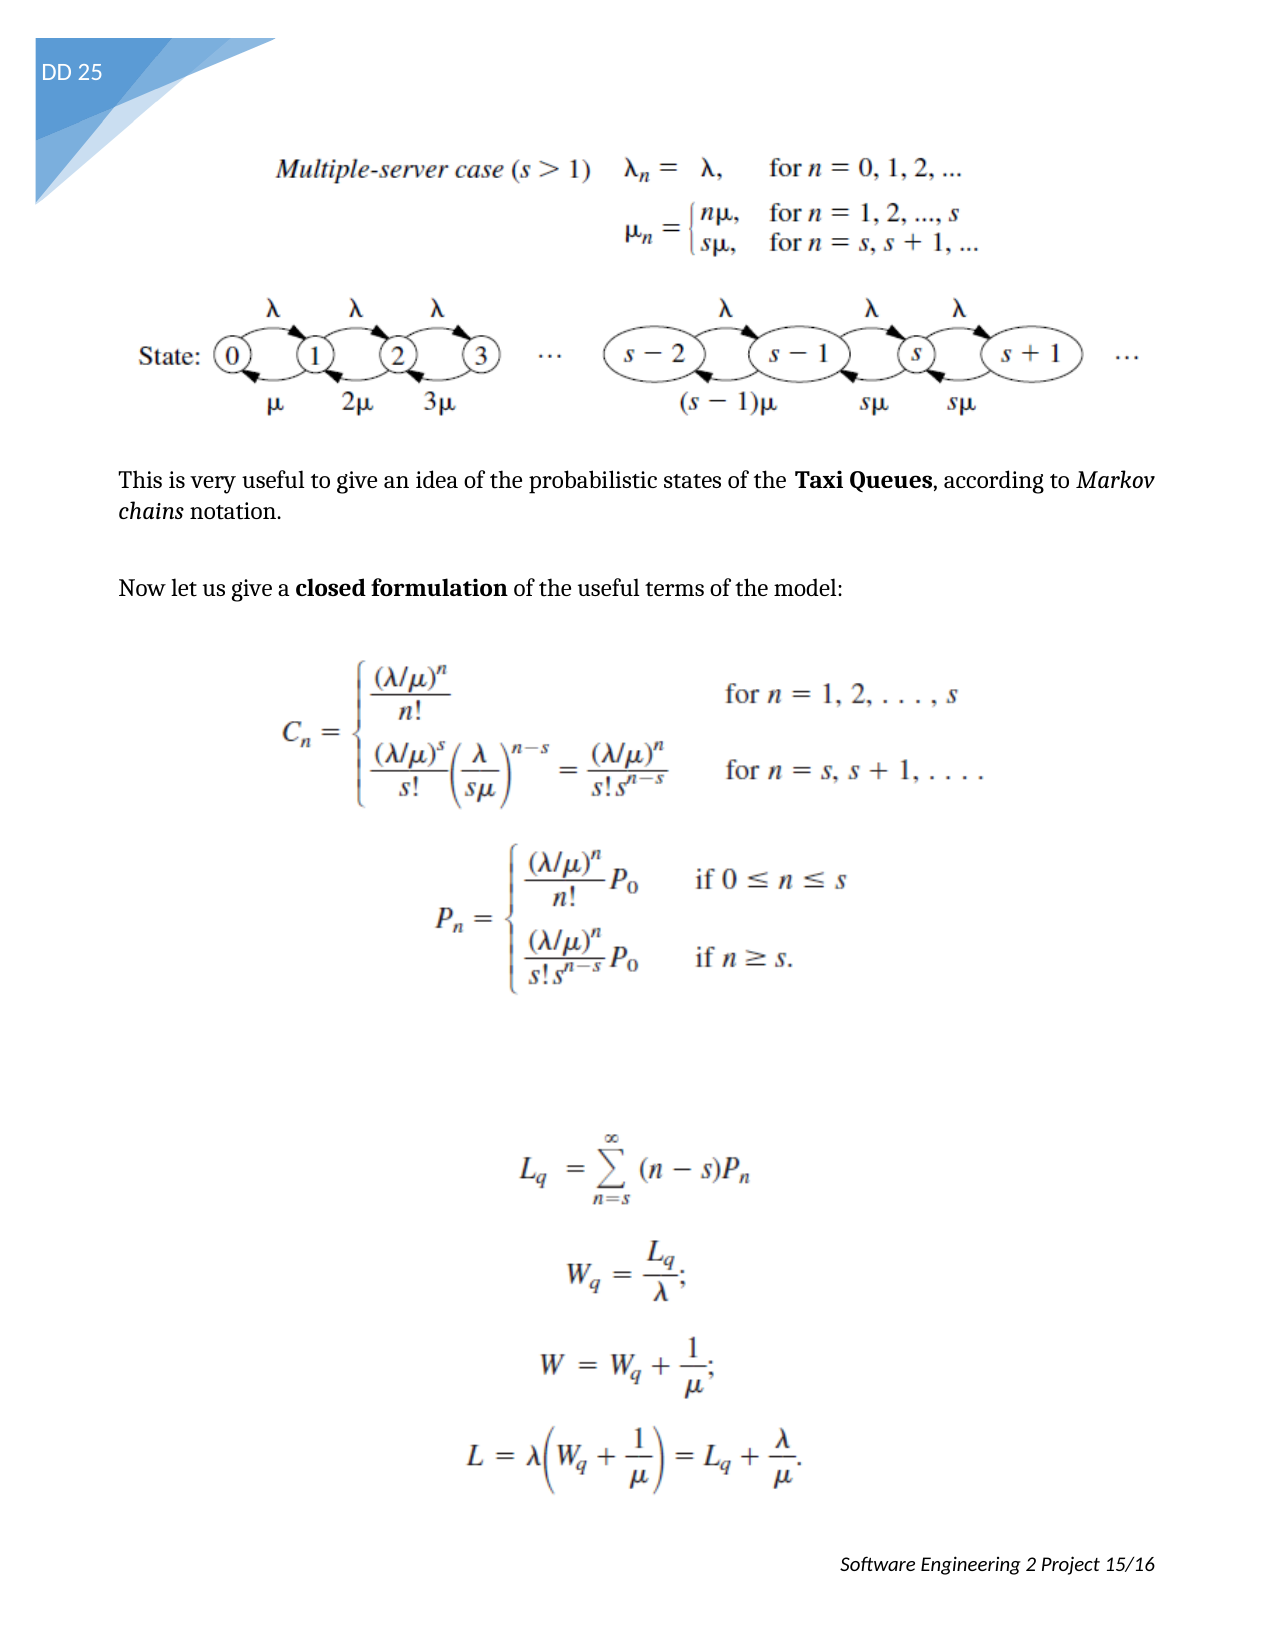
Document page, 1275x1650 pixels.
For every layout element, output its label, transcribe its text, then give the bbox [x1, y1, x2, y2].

picture [562, 1233, 713, 1309]
picture [517, 1125, 758, 1216]
picture [255, 650, 1020, 816]
text This is very useful to give an idea of the probabilistic states of the Taxi Queues, according to Markov chains notation. [118, 466, 1157, 526]
picture [537, 1326, 738, 1402]
text Now let us give a closed formulation of the useful terms of the model: [118, 573, 1157, 602]
picture [401, 833, 874, 1014]
picture [35, 37, 1157, 448]
picture [452, 1420, 823, 1500]
